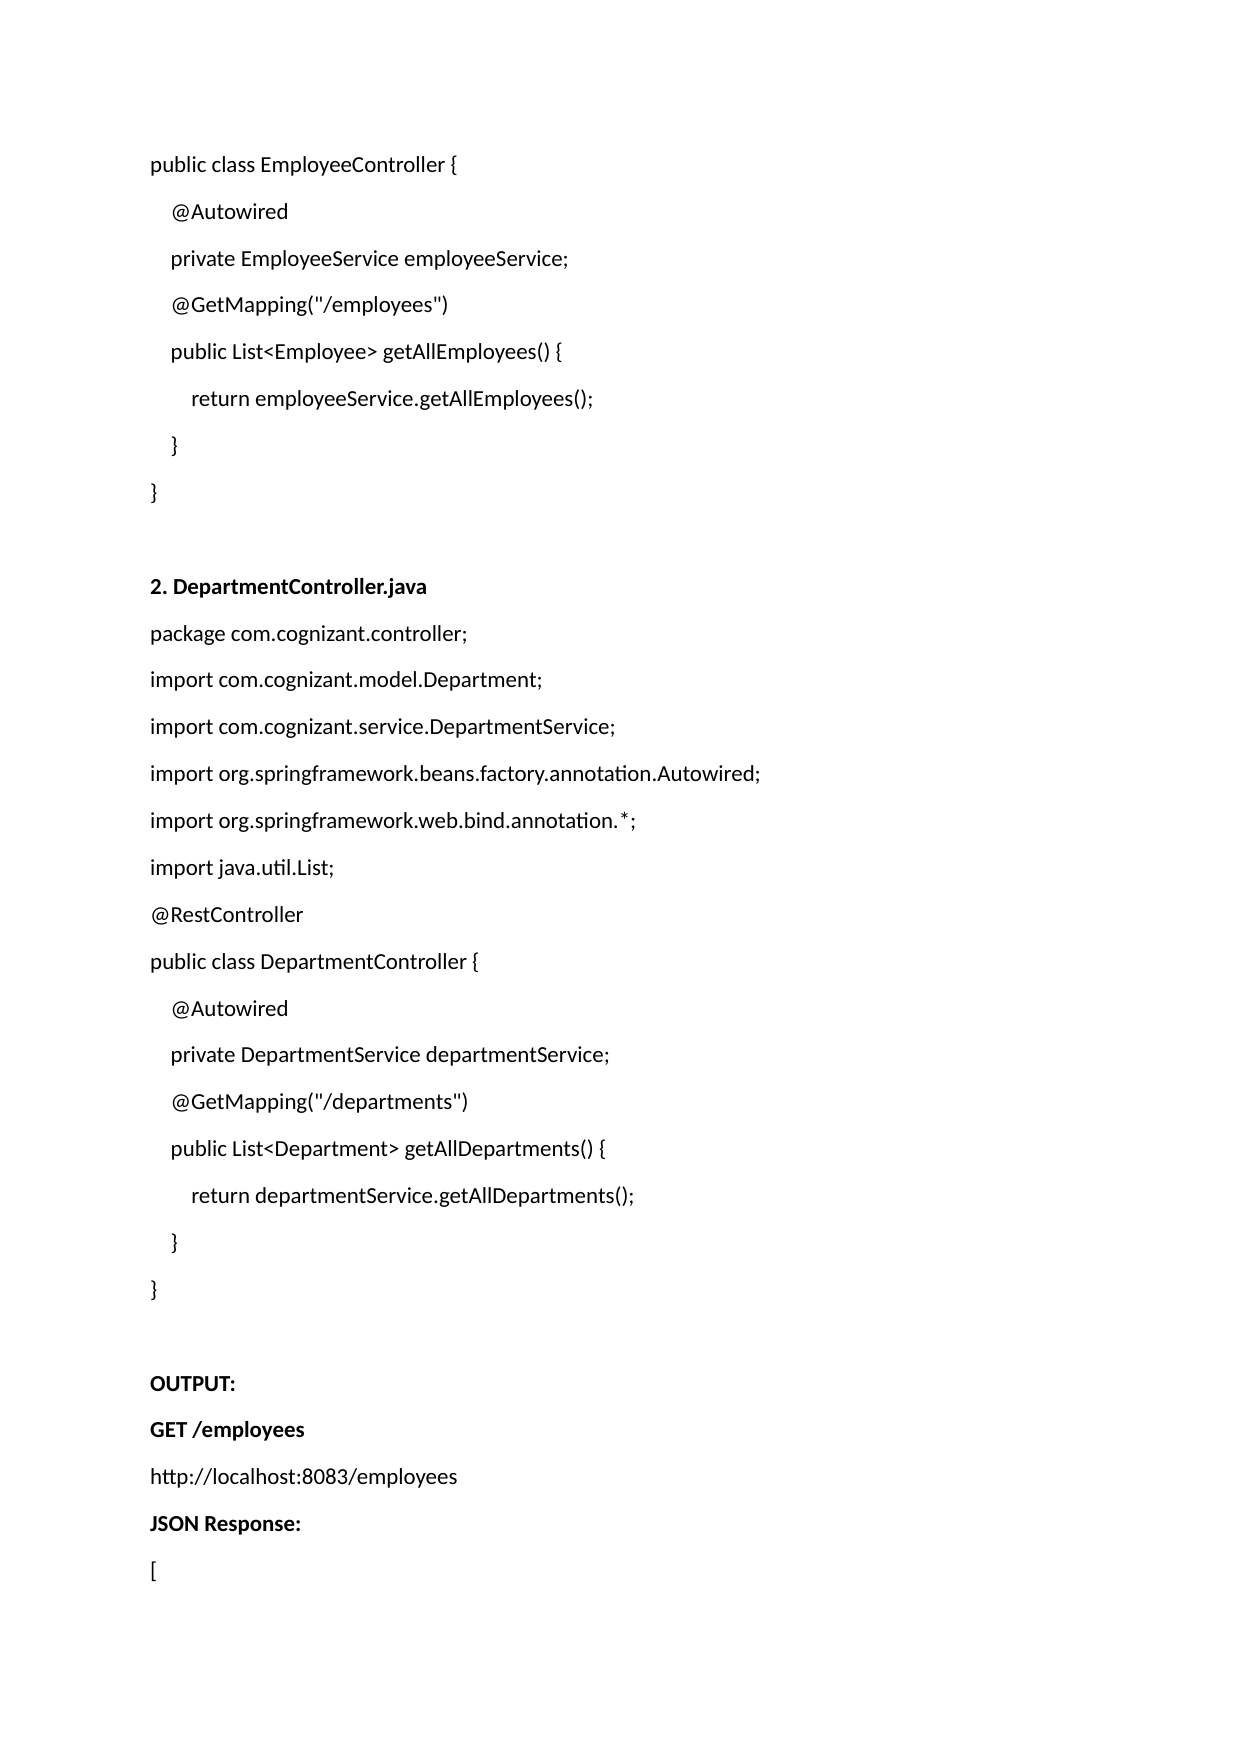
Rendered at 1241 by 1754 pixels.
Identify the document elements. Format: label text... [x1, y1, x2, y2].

text @Autowired [150, 994, 1090, 1022]
text public class EmployeeController { [150, 150, 1090, 178]
text [ [150, 1556, 1090, 1584]
text @RestController [150, 900, 1090, 928]
text import org.springframework.beans.factory.annotation.Autowired; [150, 759, 1090, 787]
text import org.springframework.web.bind.annotation.*; [150, 806, 1090, 834]
text private DepartmentService departmentService; [150, 1041, 1090, 1069]
text } [150, 1275, 1090, 1303]
text import java.util.List; [150, 853, 1090, 881]
text } [150, 1228, 1090, 1256]
text @GetMapping("/departments") [150, 1087, 1090, 1116]
text } [150, 478, 1090, 506]
text private EmployeeService employeeService; [150, 244, 1090, 272]
text package com.cognizant.controller; [150, 619, 1090, 647]
text return employeeService.getAllEmployees(); [150, 384, 1090, 412]
text public List<Employee> getAllEmployees() { [150, 337, 1090, 366]
text 2. DepartmentController.java [150, 572, 1090, 600]
text } [150, 431, 1090, 459]
text import com.cognizant.service.DepartmentService; [150, 712, 1090, 741]
text JSON Response: [150, 1509, 1090, 1537]
text import com.cognizant.model.Department; [150, 666, 1090, 694]
text @GetMapping("/employees") [150, 291, 1090, 319]
text http://localhost:8083/employees [150, 1462, 1090, 1491]
text public class DepartmentController { [150, 947, 1090, 975]
text OUTPUT: [150, 1369, 1090, 1397]
text GET /employees [150, 1416, 1090, 1444]
text @Autowired [150, 197, 1090, 225]
text return departmentService.getAllDepartments(); [150, 1181, 1090, 1209]
text public List<Department> getAllDepartments() { [150, 1134, 1090, 1162]
